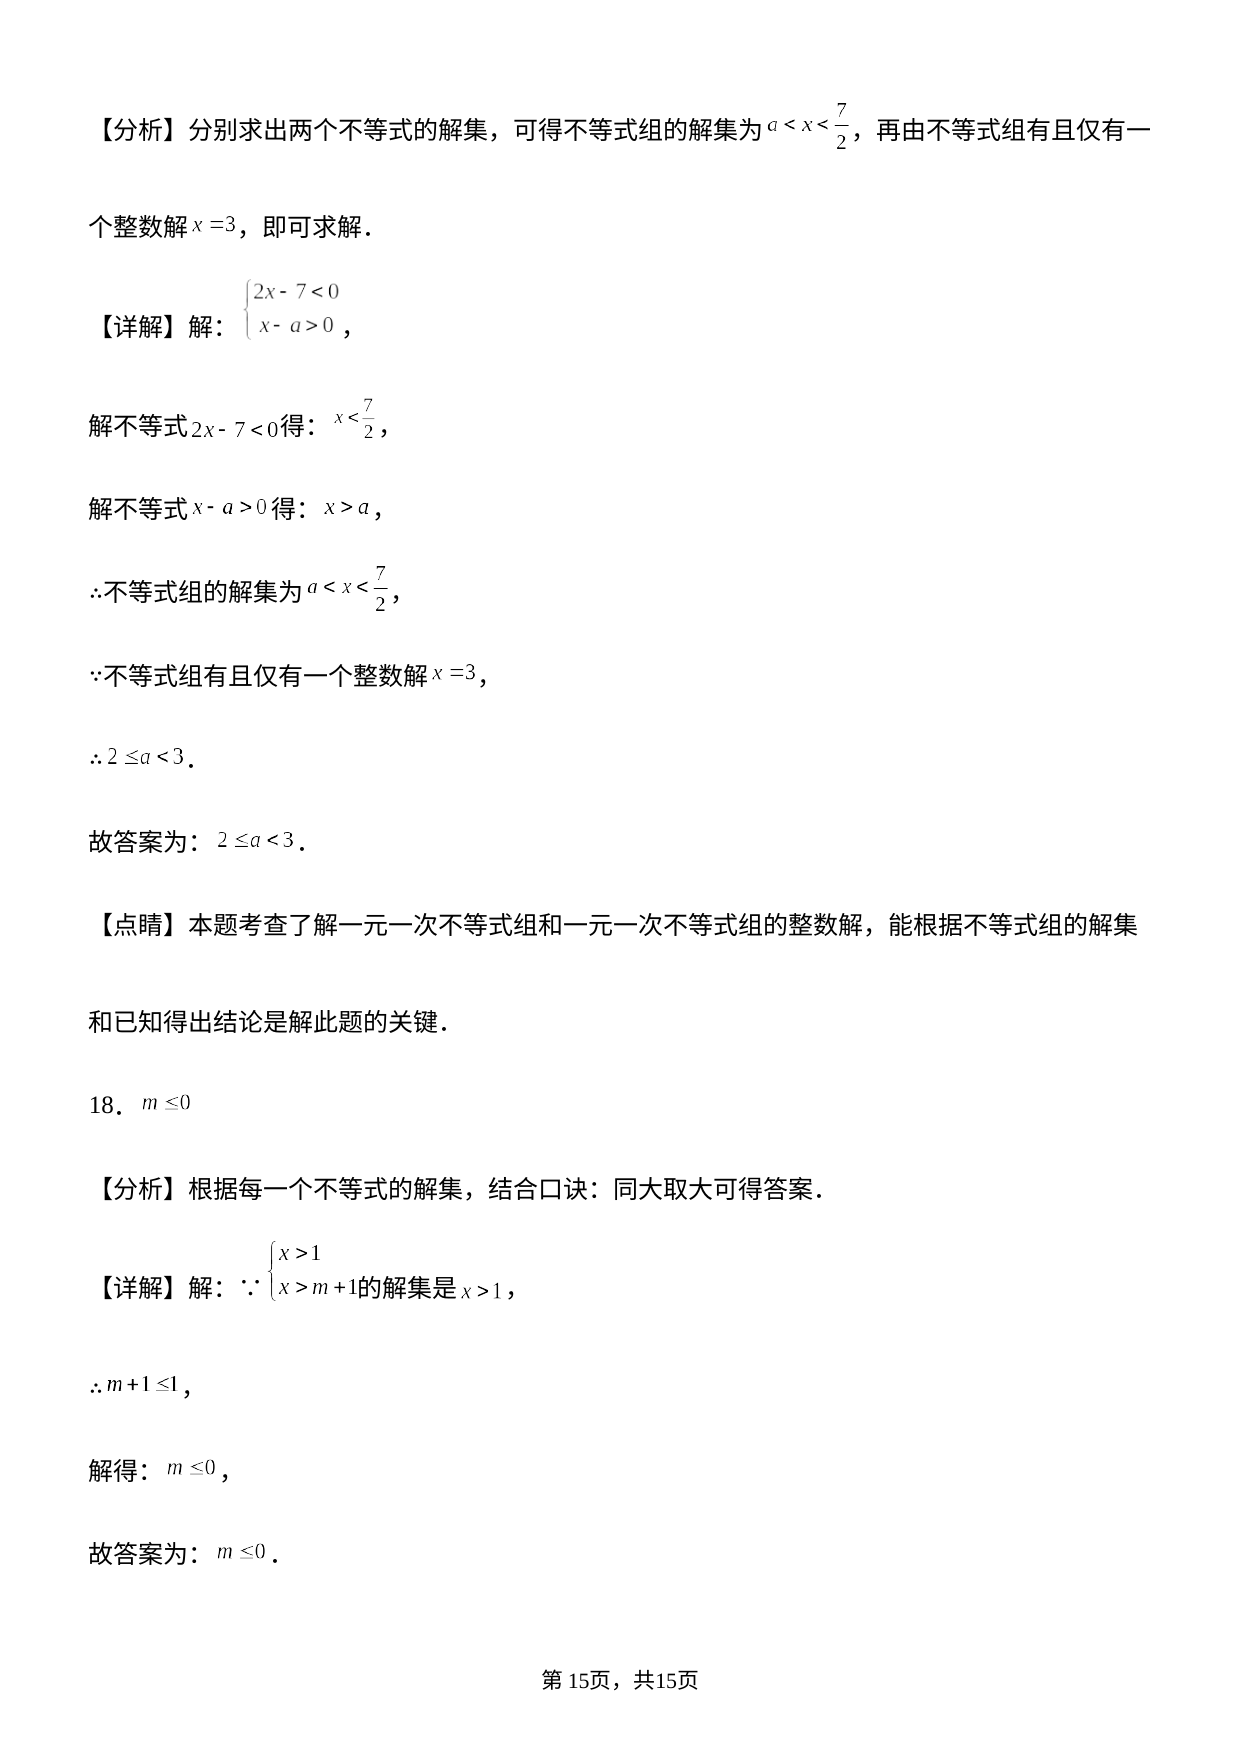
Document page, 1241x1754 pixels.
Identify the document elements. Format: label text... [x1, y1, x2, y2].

text 【分析】分别求出两个不等式的解集，可得不等式组的解集为，再由不等式组有且仅有一个整数解，即可求解． [89, 96, 1152, 258]
text 【详解】解：∵的解集是， [89, 1238, 1152, 1335]
text 解得：， [89, 1437, 1152, 1502]
text 18． [89, 1072, 1152, 1137]
text ∴． [89, 725, 1152, 790]
text 故答案为：． [89, 808, 1152, 873]
text ∴不等式组的解集为， [89, 558, 1152, 623]
text 解不等式得：， [89, 392, 1152, 457]
text ∵不等式组有且仅有一个整数解， [89, 642, 1152, 707]
text 【详解】解：， [89, 277, 1152, 374]
text 解不等式得：， [89, 475, 1152, 540]
text 故答案为：． [89, 1520, 1152, 1585]
text 【分析】根据每一个不等式的解集，结合口诀：同大取大可得答案． [89, 1155, 1152, 1220]
text 【点睛】本题考查了解一元一次不等式组和一元一次不等式组的整数解，能根据不等式组的解集和已知得出结论是解此题的关键． [89, 891, 1152, 1053]
text ∴， [89, 1353, 1152, 1418]
